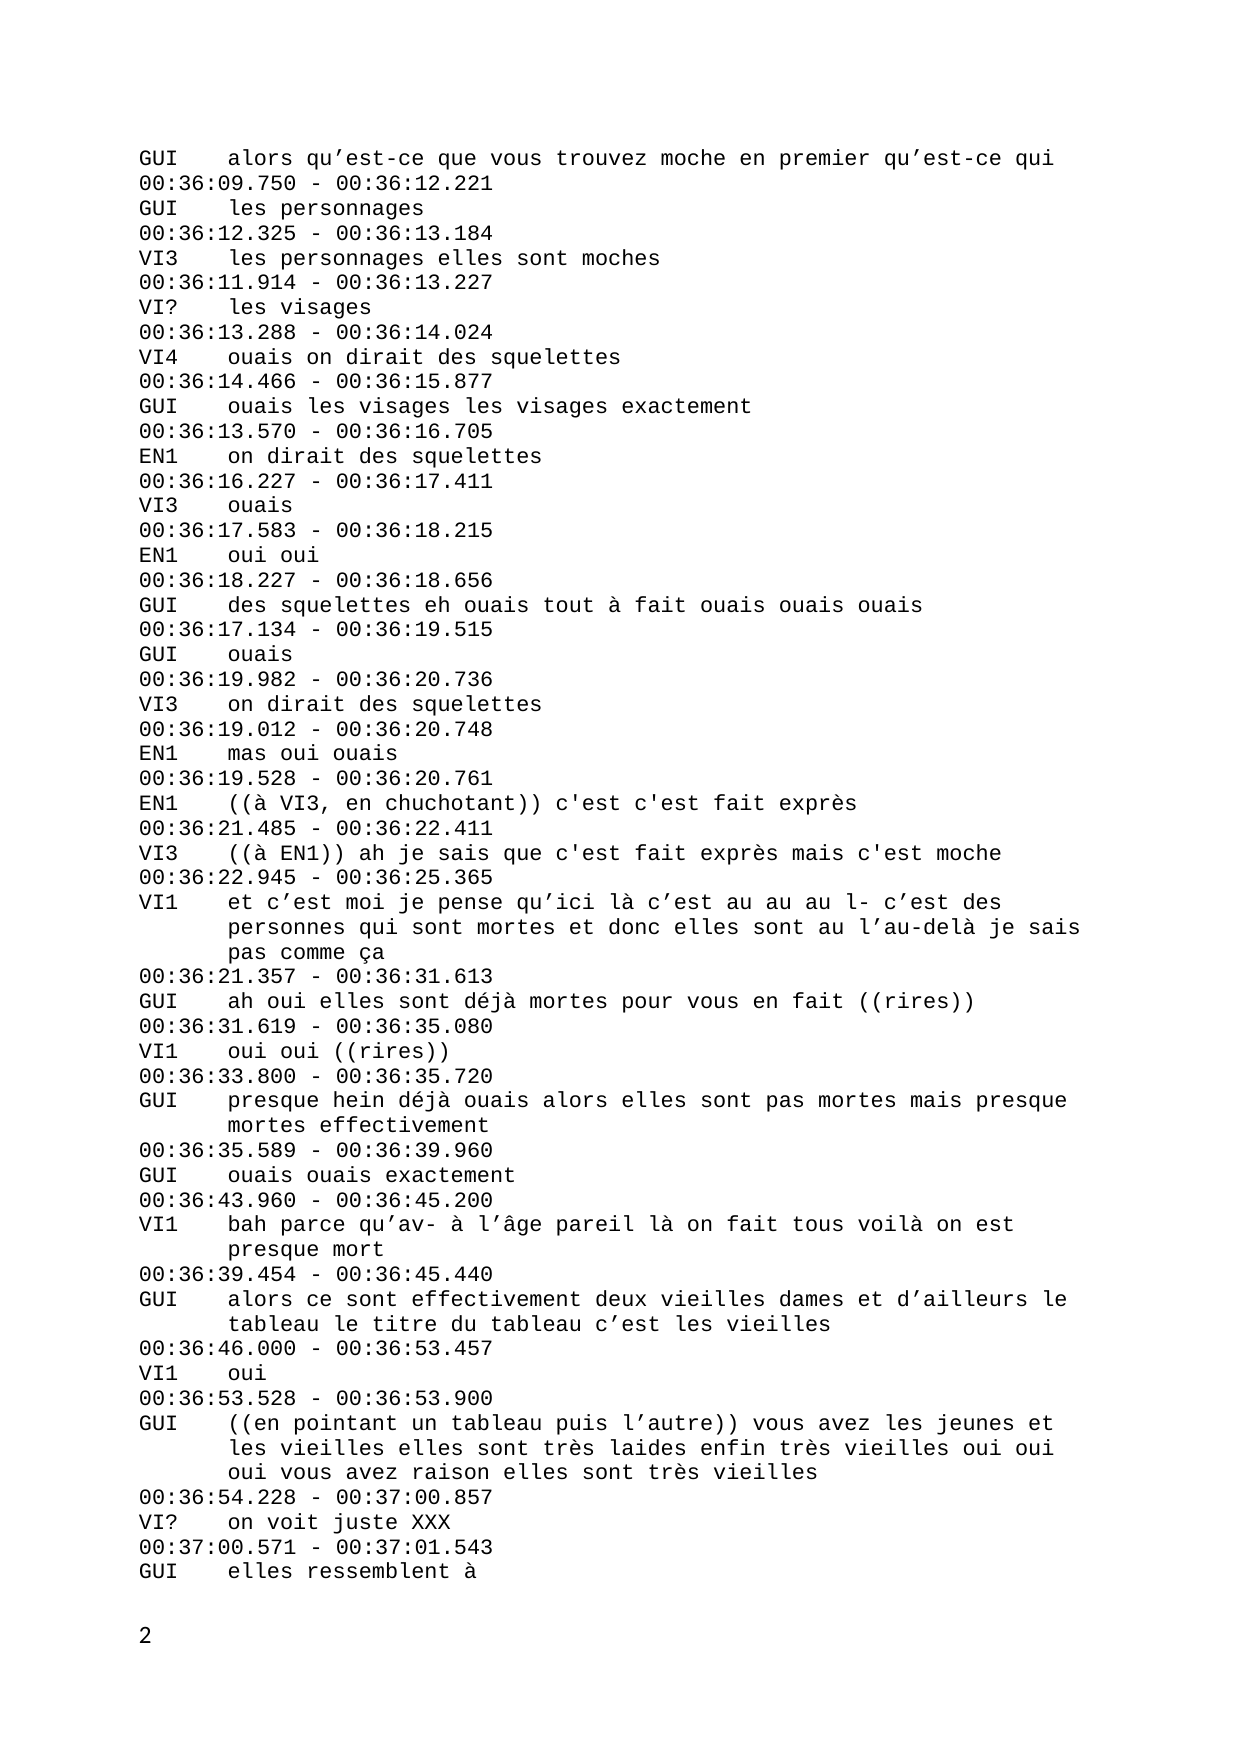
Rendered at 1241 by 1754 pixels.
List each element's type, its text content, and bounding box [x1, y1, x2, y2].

text 00:36:21.485 - 00:36:22.411 [139, 817, 1101, 842]
text VI1 oui [139, 1362, 1101, 1387]
text 00:36:19.012 - 00:36:20.748 [139, 718, 1101, 743]
text GUI des squelettes eh ouais tout à fait ouais ouais ouais [139, 594, 1101, 619]
text GUI les personnages [139, 197, 1101, 222]
text EN1 mas oui ouais [139, 743, 1101, 767]
text 00:36:31.619 - 00:36:35.080 [139, 1015, 1101, 1040]
text 00:36:17.134 - 00:36:19.515 [139, 619, 1101, 643]
text VI? on voit juste XXX [139, 1511, 1101, 1536]
text 00:36:53.528 - 00:36:53.900 [139, 1387, 1101, 1412]
text VI1 bah parce qu’av- à l’âge pareil là on fait tous voilà on est presque mort [139, 1214, 1101, 1263]
text VI1 et c’est moi je pense qu’ici là c’est au au au l- c’est des personnes qui sont mortes et donc elles sont au l’au-delà je sais pas comme ça [139, 891, 1101, 966]
text EN1 ((à VI3, en chuchotant)) c'est c'est fait exprès [139, 792, 1101, 817]
text 00:36:18.227 - 00:36:18.656 [139, 569, 1101, 594]
text 00:36:13.570 - 00:36:16.705 [139, 420, 1101, 445]
text 00:36:12.325 - 00:36:13.184 [139, 222, 1101, 247]
text GUI presque hein déjà ouais alors elles sont pas mortes mais presque mortes effectivement [139, 1090, 1101, 1139]
text 00:36:13.288 - 00:36:14.024 [139, 321, 1101, 346]
text 00:36:46.000 - 00:36:53.457 [139, 1338, 1101, 1362]
text EN1 on dirait des squelettes [139, 445, 1101, 470]
text EN1 oui oui [139, 544, 1101, 569]
text VI3 on dirait des squelettes [139, 693, 1101, 718]
text 00:36:22.945 - 00:36:25.365 [139, 867, 1101, 891]
text GUI ((en pointant un tableau puis l’autre)) vous avez les jeunes et les vieilles elles sont très laides enfin très vieilles oui oui oui vous avez raison elles sont très vieilles [139, 1412, 1101, 1486]
text 00:36:21.357 - 00:36:31.613 [139, 966, 1101, 991]
text VI3 ouais [139, 495, 1101, 519]
text 00:36:17.583 - 00:36:18.215 [139, 519, 1101, 544]
text GUI ouais [139, 643, 1101, 668]
text VI4 ouais on dirait des squelettes [139, 346, 1101, 371]
text GUI elles ressemblent à [139, 1561, 1101, 1586]
text 00:36:43.960 - 00:36:45.200 [139, 1189, 1101, 1214]
text 00:37:00.571 - 00:37:01.543 [139, 1536, 1101, 1561]
text 00:36:09.750 - 00:36:12.221 [139, 172, 1101, 197]
text GUI alors ce sont effectivement deux vieilles dames et d’ailleurs le tableau le titre du tableau c’est les vieilles [139, 1288, 1101, 1338]
text GUI ah oui elles sont déjà mortes pour vous en fait ((rires)) [139, 991, 1101, 1015]
text 00:36:54.228 - 00:37:00.857 [139, 1486, 1101, 1511]
text 00:36:19.982 - 00:36:20.736 [139, 668, 1101, 693]
text VI3 ((à EN1)) ah je sais que c'est fait exprès mais c'est moche [139, 842, 1101, 867]
text GUI ouais ouais exactement [139, 1164, 1101, 1189]
text 00:36:39.454 - 00:36:45.440 [139, 1263, 1101, 1288]
text 00:36:16.227 - 00:36:17.411 [139, 470, 1101, 495]
text VI1 oui oui ((rires)) [139, 1040, 1101, 1065]
text 00:36:14.466 - 00:36:15.877 [139, 371, 1101, 396]
text 00:36:11.914 - 00:36:13.227 [139, 272, 1101, 296]
text 00:36:35.589 - 00:36:39.960 [139, 1139, 1101, 1164]
text GUI alors qu’est-ce que vous trouvez moche en premier qu’est-ce qui [139, 148, 1101, 172]
text GUI ouais les visages les visages exactement [139, 396, 1101, 420]
text 00:36:19.528 - 00:36:20.761 [139, 767, 1101, 792]
text 00:36:33.800 - 00:36:35.720 [139, 1065, 1101, 1090]
text VI3 les personnages elles sont moches [139, 247, 1101, 272]
text VI? les visages [139, 296, 1101, 321]
